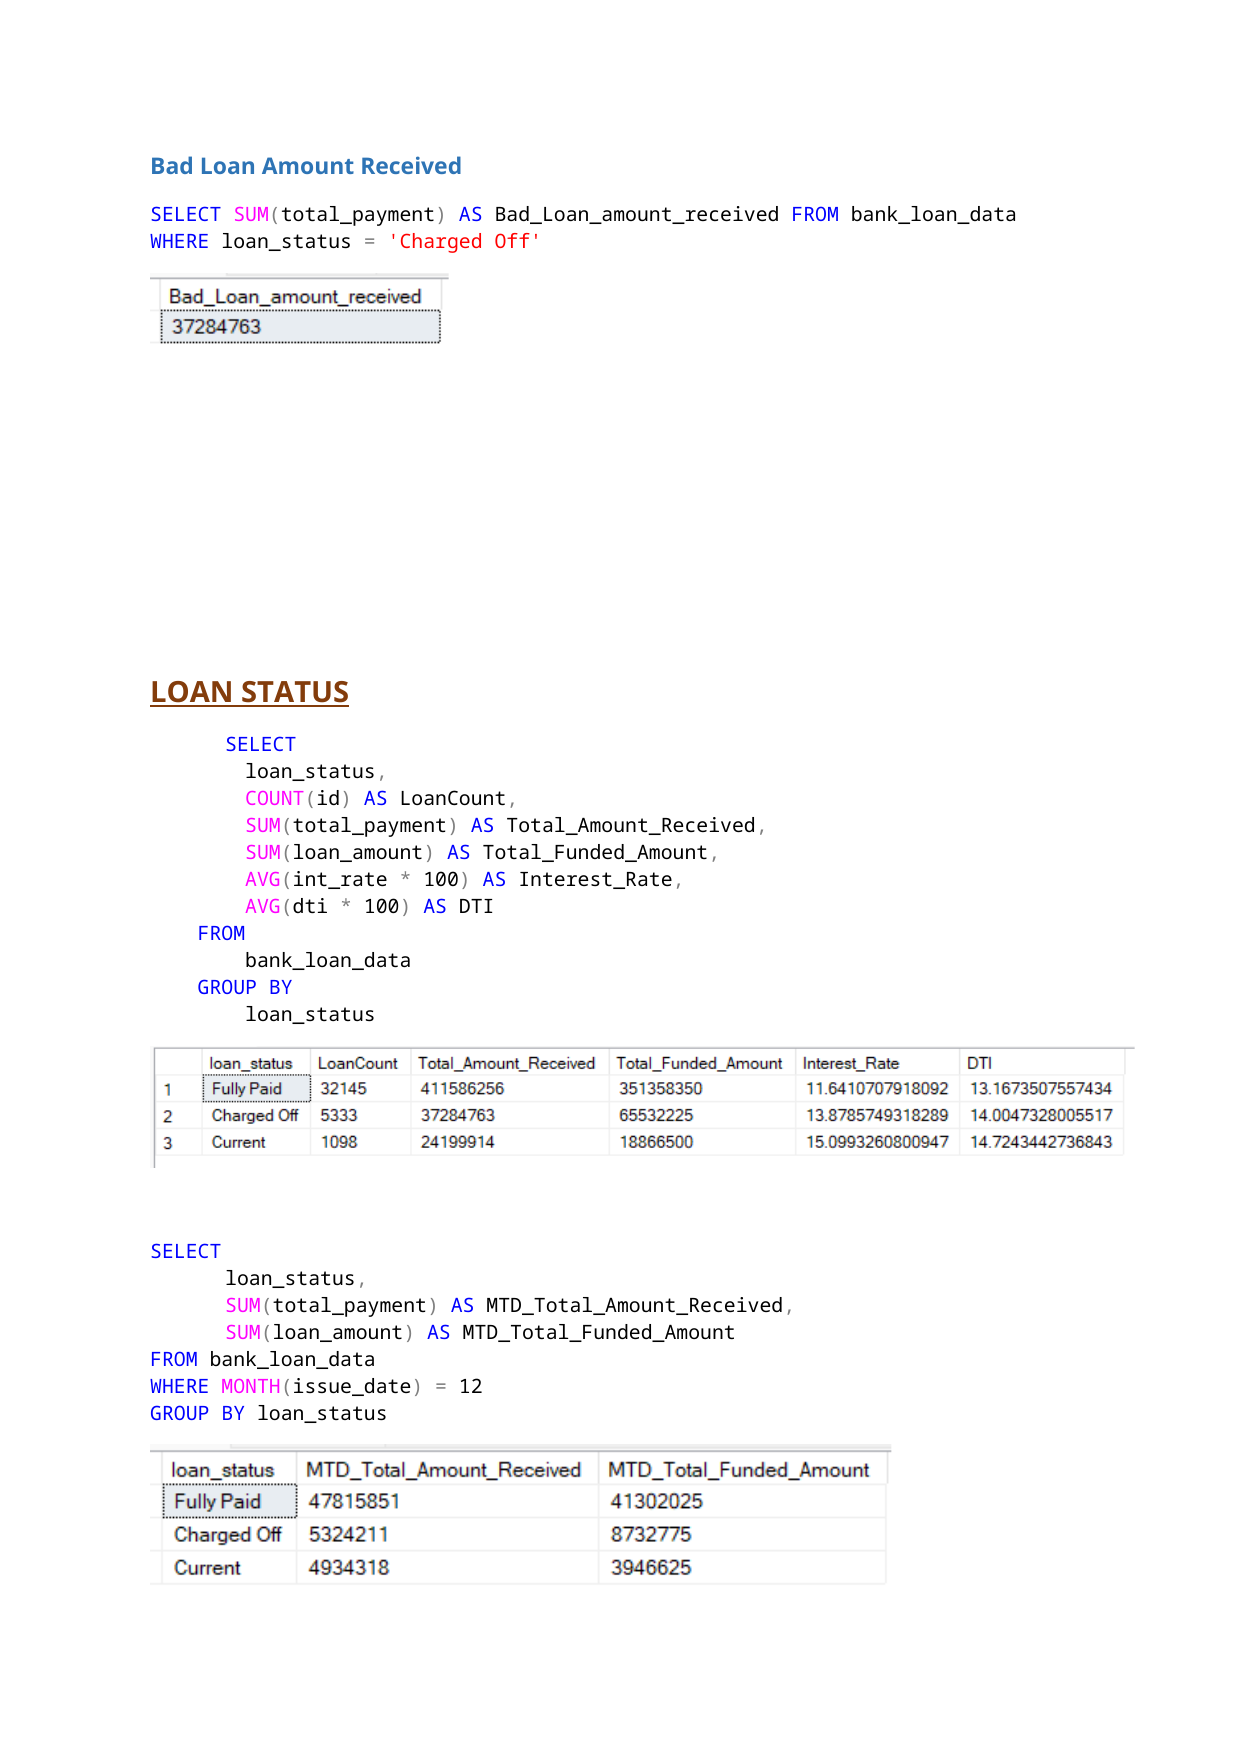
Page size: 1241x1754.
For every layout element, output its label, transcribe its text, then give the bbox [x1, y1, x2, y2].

text GROUP BY loan_status [150, 1399, 1090, 1426]
text SELECT [150, 1237, 1090, 1264]
text Bad Loan Amount Received [150, 150, 1090, 181]
text SELECT [150, 731, 1090, 757]
picture [150, 273, 449, 350]
text SELECT SUM(total_payment) AS Bad_Loan_amount_received FROM bank_loan_data [150, 200, 1090, 227]
picture [150, 1444, 892, 1590]
text LOAN STATUS [150, 671, 1090, 711]
text AVG(dti * 100) AS DTI [150, 892, 1090, 919]
text loan_status, [150, 1264, 1090, 1291]
text SUM(loan_amount) AS Total_Funded_Amount, [150, 838, 1090, 865]
text FROM bank_loan_data [150, 1345, 1090, 1372]
text GROUP BY [150, 973, 1090, 1000]
text WHERE MONTH(issue_date) = 12 [150, 1372, 1090, 1399]
text loan_status, [150, 757, 1090, 784]
text SUM(loan_amount) AS MTD_Total_Funded_Amount [150, 1318, 1090, 1345]
text WHERE loan_status = 'Charged Off' [150, 227, 1090, 254]
text loan_status [150, 1000, 1090, 1027]
text SUM(total_payment) AS MTD_Total_Amount_Received, [150, 1291, 1090, 1318]
text bank_loan_data [150, 946, 1090, 973]
picture [150, 1046, 1135, 1168]
text AVG(int_rate * 100) AS Interest_Rate, [150, 865, 1090, 892]
text COUNT(id) AS LoanCount, [150, 784, 1090, 811]
text FROM [150, 919, 1090, 946]
text SUM(total_payment) AS Total_Amount_Received, [150, 811, 1090, 838]
